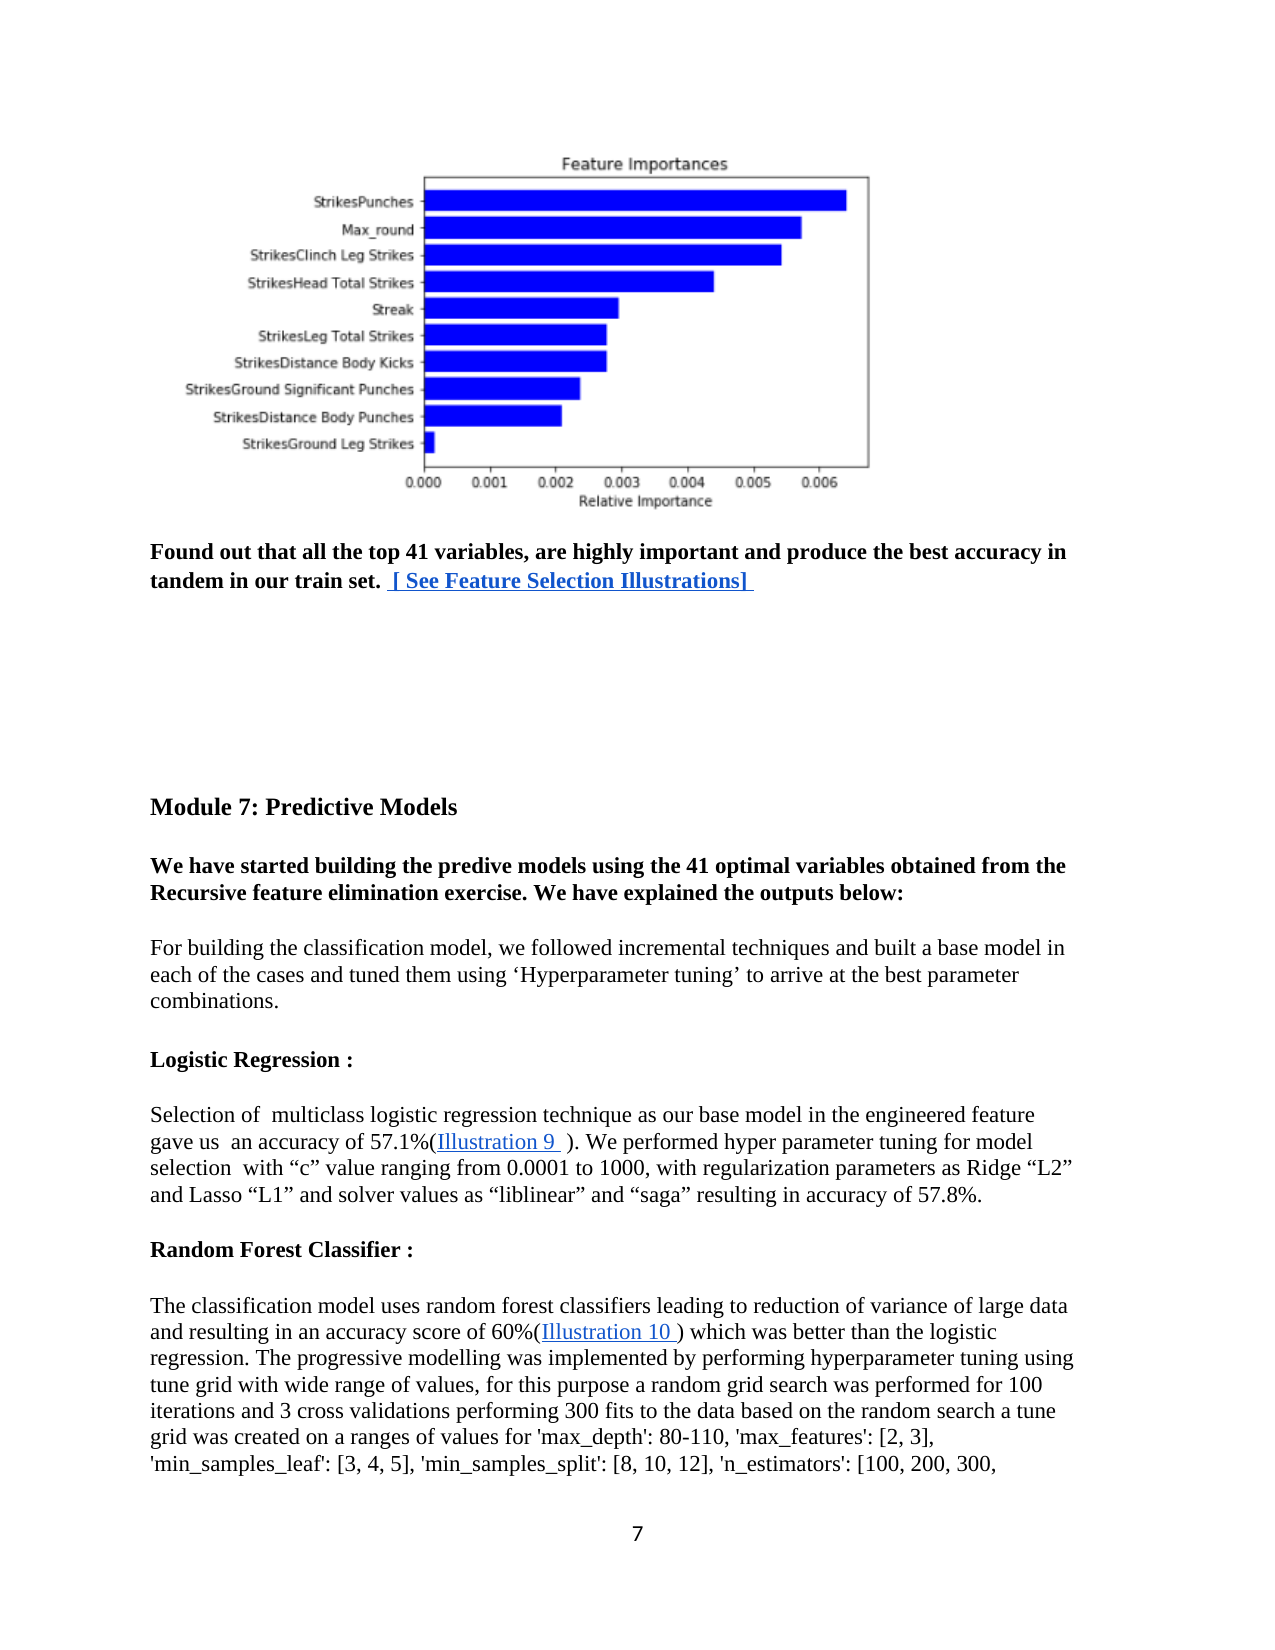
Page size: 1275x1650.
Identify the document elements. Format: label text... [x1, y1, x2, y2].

text Logistic Regression : [150, 1046, 1125, 1072]
text Found out that all the top 41 variables, are highly important and produce the best accuracy in tandem in our train set. [ See Feature Selection Illustrations] [150, 538, 1125, 593]
text Selection of multiclass logistic regression technique as our base model in the engineered feature gave us an accuracy of 57.1%(Illustration 9 ). We performed hyper parameter tuning for model selection with “c” value ranging from 0.0001 to 1000, with regularization parameters as Ridge “L2” and Lasso “L1” and solver values as “liblinear” and “saga” resulting in accuracy of 57.8%. [150, 1102, 1075, 1207]
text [150, 1292, 1075, 1476]
text Module 7: Predictive Models [150, 792, 1125, 821]
text We have started building the predive models using the 41 optimal variables obtained from the Recursive feature elimination exercise. We have explained the outputs below: [150, 852, 1075, 905]
picture [150, 150, 926, 520]
text Random Forest Classifier : [150, 1236, 1075, 1262]
text For building the classification model, we followed incremental techniques and built a base model in each of the cases and tuned them using ‘Hyperparameter tuning’ to arrive at the best parameter combinations. [150, 934, 1075, 1013]
